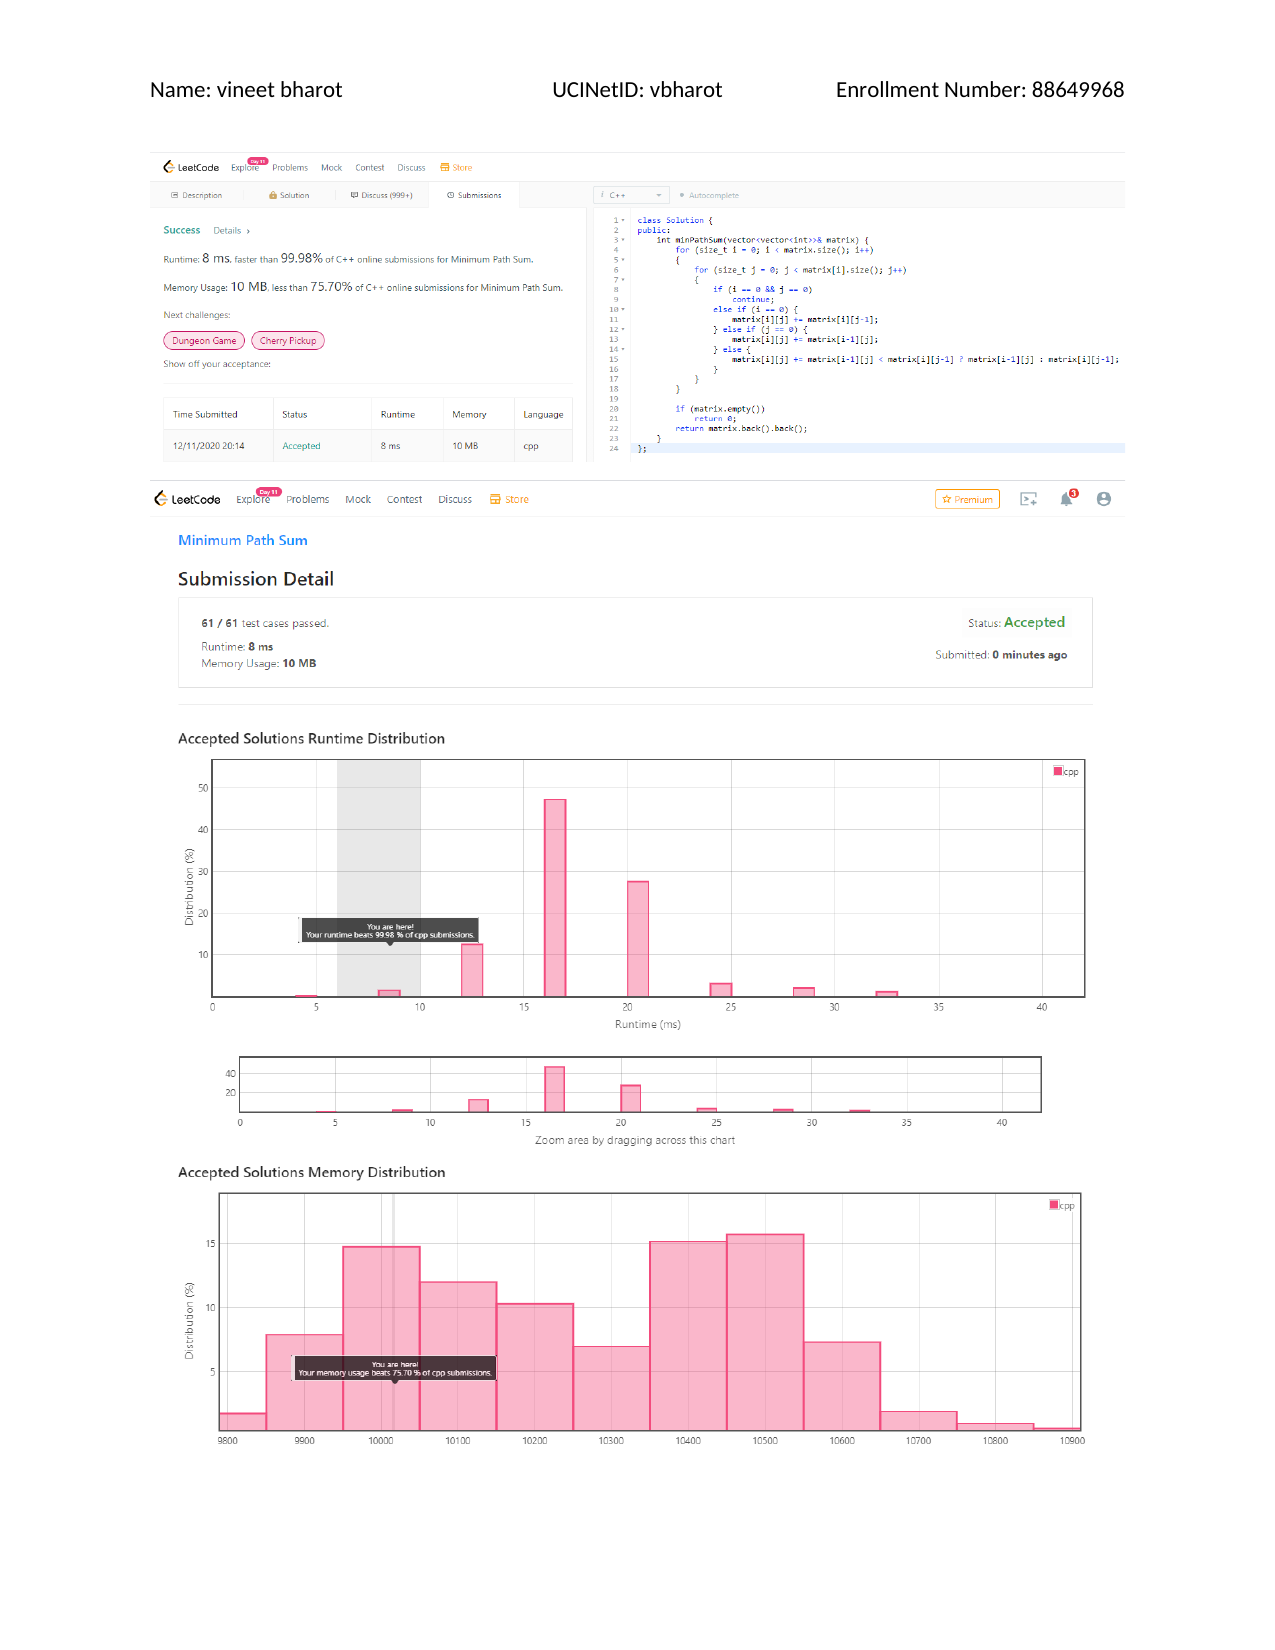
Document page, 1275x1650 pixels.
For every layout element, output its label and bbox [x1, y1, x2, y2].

picture [150, 150, 1125, 462]
picture [150, 480, 1125, 1452]
